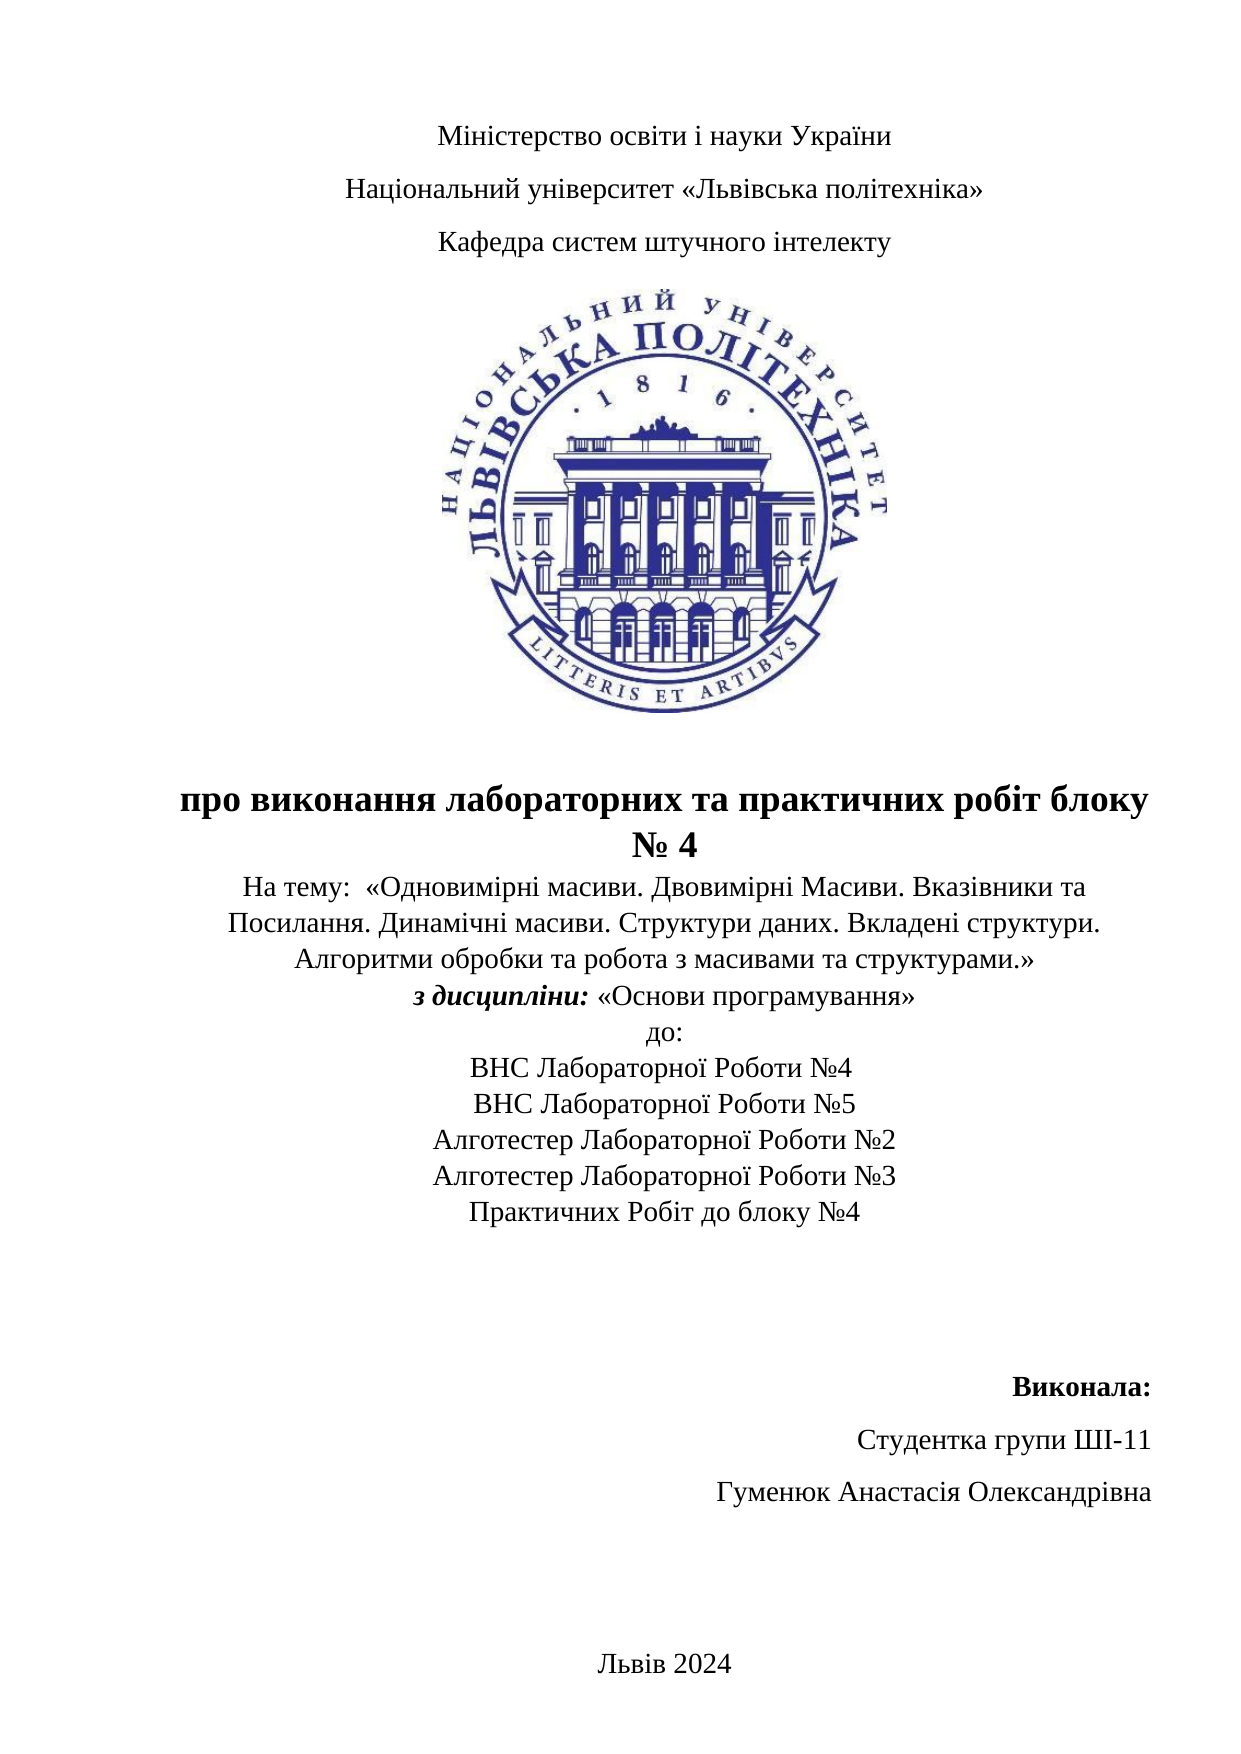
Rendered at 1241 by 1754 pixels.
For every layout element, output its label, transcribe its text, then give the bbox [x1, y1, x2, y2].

text Алготестер Лабораторної Роботи №2 [177, 1122, 1152, 1156]
text до: [177, 1014, 1152, 1047]
text На тему: «Одновимірні масиви. Двовимірні Масиви. Вказівники та Посилання. Динамічні масиви. Структури даних. Вкладені структури. Алгоритми обробки та робота з масивами та структурами.» [177, 869, 1152, 975]
text Студентка групи ШІ-11 [177, 1422, 1152, 1455]
text Виконала: [177, 1369, 1152, 1402]
text Національний університет «Львівська політехніка» [177, 171, 1152, 204]
picture [442, 289, 887, 713]
text ВНС Лабораторної Роботи №4 [177, 1050, 1152, 1083]
text Гуменюк Анастасія Олександрівна [177, 1474, 1152, 1508]
text Алготестер Лабораторної Роботи №3 [177, 1158, 1152, 1192]
text Практичних Робіт до блоку №4 [177, 1194, 1152, 1228]
text ВНС Лабораторної Роботи №5 [177, 1086, 1152, 1120]
text про виконання лабораторних та практичних робіт блоку № 4 [177, 776, 1152, 866]
text Міністерство освіти і науки України [177, 118, 1152, 152]
text з дисципліни: «Основи програмування» [177, 978, 1152, 1011]
